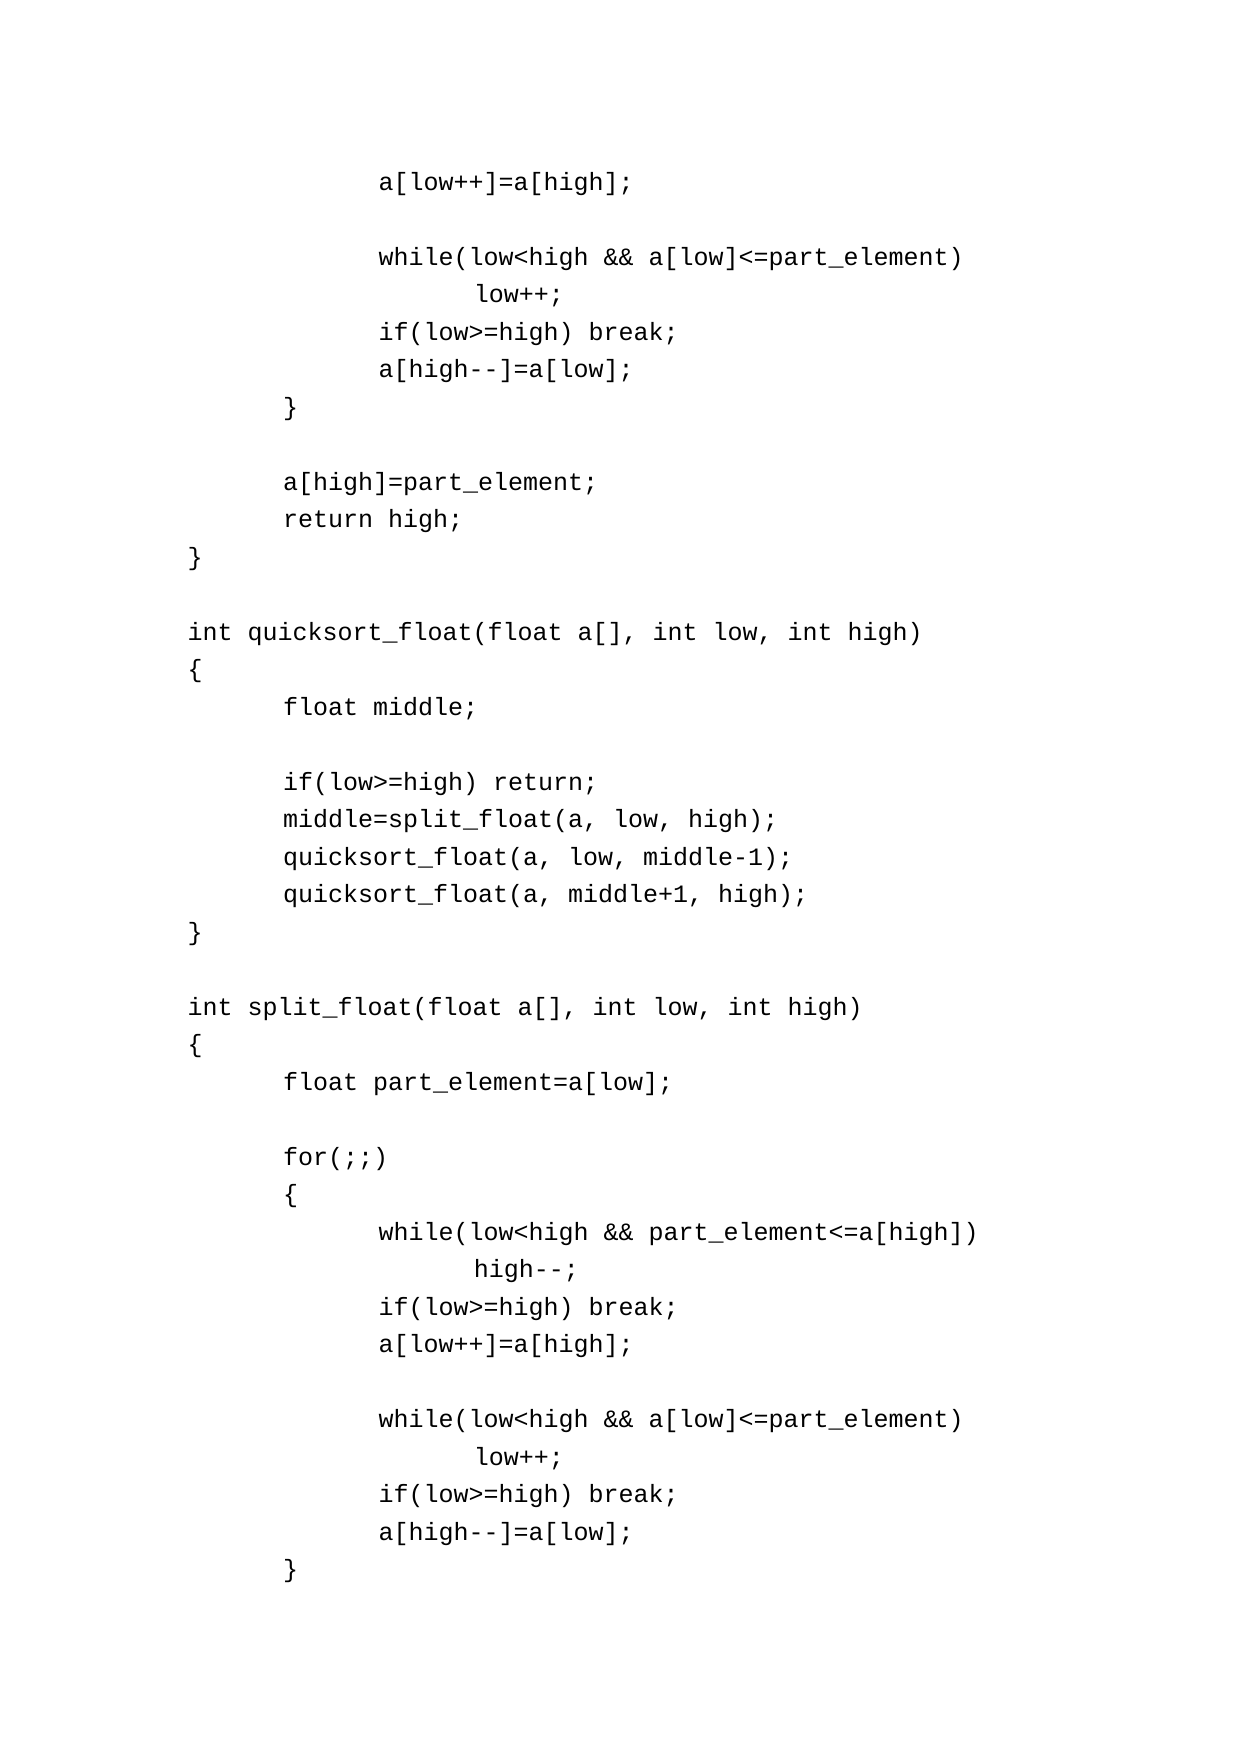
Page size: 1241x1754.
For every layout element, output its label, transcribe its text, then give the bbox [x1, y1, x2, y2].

text low++; [187, 277, 1053, 314]
text for(;;) [187, 1139, 1053, 1177]
text while(low<high && a[low]<=part_element) [187, 239, 1053, 277]
text } [187, 539, 1053, 577]
text } [187, 914, 1053, 952]
text int split_float(float a[], int low, int high) [187, 989, 1053, 1027]
text high--; [187, 1252, 1053, 1289]
text int quicksort_float(float a[], int low, int high) [187, 614, 1053, 652]
text if(low>=high) break; [187, 1477, 1053, 1514]
text float middle; [187, 689, 1053, 727]
text a[high--]=a[low]; [187, 1514, 1053, 1552]
text a[low++]=a[high]; [187, 1327, 1053, 1364]
text float part_element=a[low]; [187, 1064, 1053, 1102]
text low++; [187, 1439, 1053, 1477]
text } [187, 389, 1053, 427]
text { [187, 652, 1053, 689]
text { [187, 1177, 1053, 1214]
text a[high]=part_element; [187, 464, 1053, 502]
text a[low++]=a[high]; [187, 164, 1053, 202]
text if(low>=high) break; [187, 314, 1053, 352]
text while(low<high && a[low]<=part_element) [187, 1402, 1053, 1439]
text quicksort_float(a, low, middle-1); [187, 839, 1053, 877]
text return high; [187, 502, 1053, 539]
text } [187, 1552, 1053, 1589]
text while(low<high && part_element<=a[high]) [187, 1214, 1053, 1252]
text a[high--]=a[low]; [187, 352, 1053, 389]
text if(low>=high) return; [187, 764, 1053, 802]
text quicksort_float(a, middle+1, high); [187, 877, 1053, 914]
text middle=split_float(a, low, high); [187, 802, 1053, 839]
text if(low>=high) break; [187, 1289, 1053, 1327]
text { [187, 1027, 1053, 1064]
